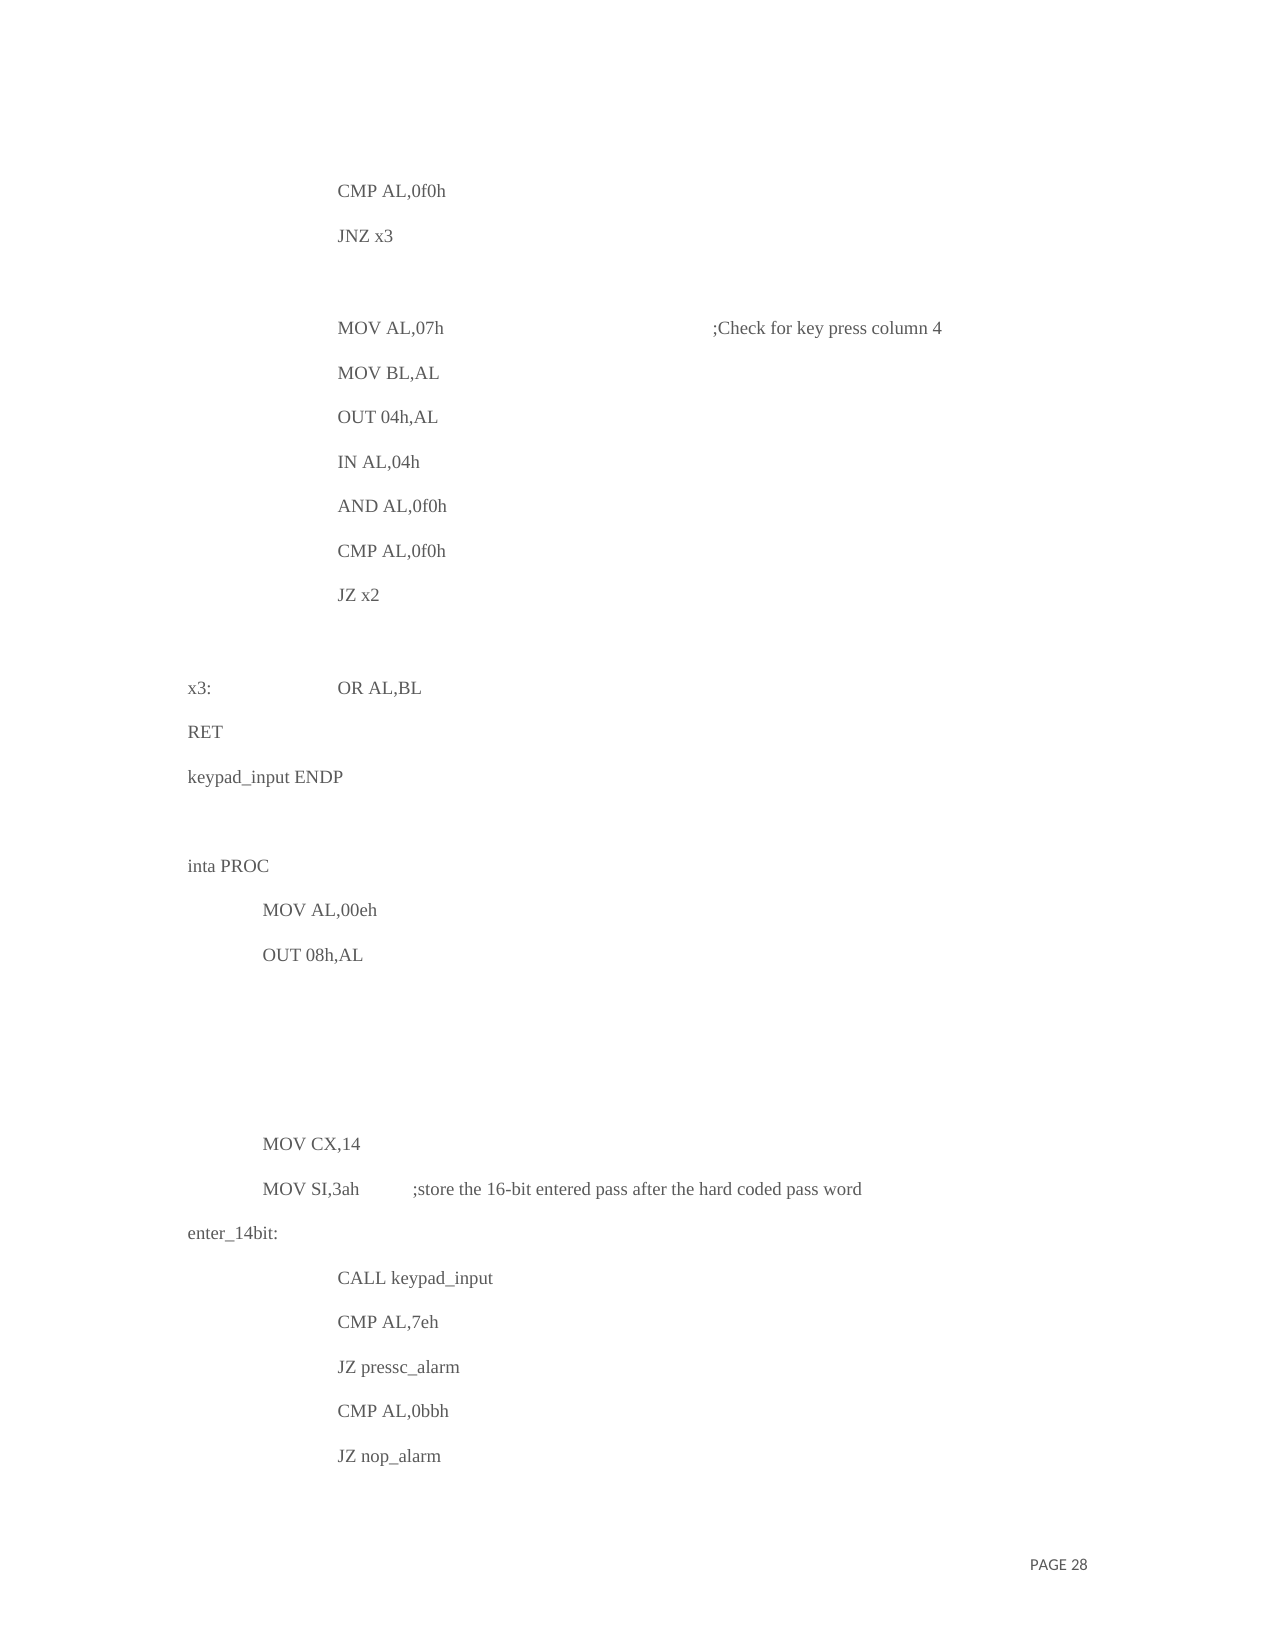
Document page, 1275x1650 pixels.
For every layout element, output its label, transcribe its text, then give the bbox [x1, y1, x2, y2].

text JZ nop_alarm [187, 1445, 1087, 1466]
text MOV AL,00eh [187, 899, 1087, 921]
text CMP AL,7eh [187, 1311, 1087, 1333]
text CALL keypad_input [187, 1267, 1087, 1288]
text JZ pressc_alarm [187, 1356, 1087, 1377]
text CMP AL,0bbh [187, 1400, 1087, 1422]
text JNZ x3 [187, 224, 1087, 246]
text IN AL,04h [187, 451, 1087, 472]
text OUT 04h,AL [187, 406, 1087, 428]
text MOV CX,14 [187, 1133, 1087, 1155]
text MOV AL,07h ;Check for key press column 4 [187, 317, 1087, 339]
text MOV BL,AL [187, 362, 1087, 383]
text x3: OR AL,BL [187, 677, 1087, 698]
text RET [187, 721, 1087, 743]
text enter_14bit: [187, 1222, 1087, 1244]
text inta PROC [187, 855, 1087, 876]
text AND AL,0f0h [187, 495, 1087, 517]
text OUT 08h,AL [187, 944, 1087, 965]
text CMP AL,0f0h [187, 540, 1087, 561]
text keypad_input ENDP [187, 766, 1087, 787]
text JZ x2 [187, 584, 1087, 606]
text MOV SI,3ah ;store the 16-bit entered pass after the hard coded pass word [187, 1178, 1087, 1199]
text CMP AL,0f0h [187, 180, 1087, 202]
